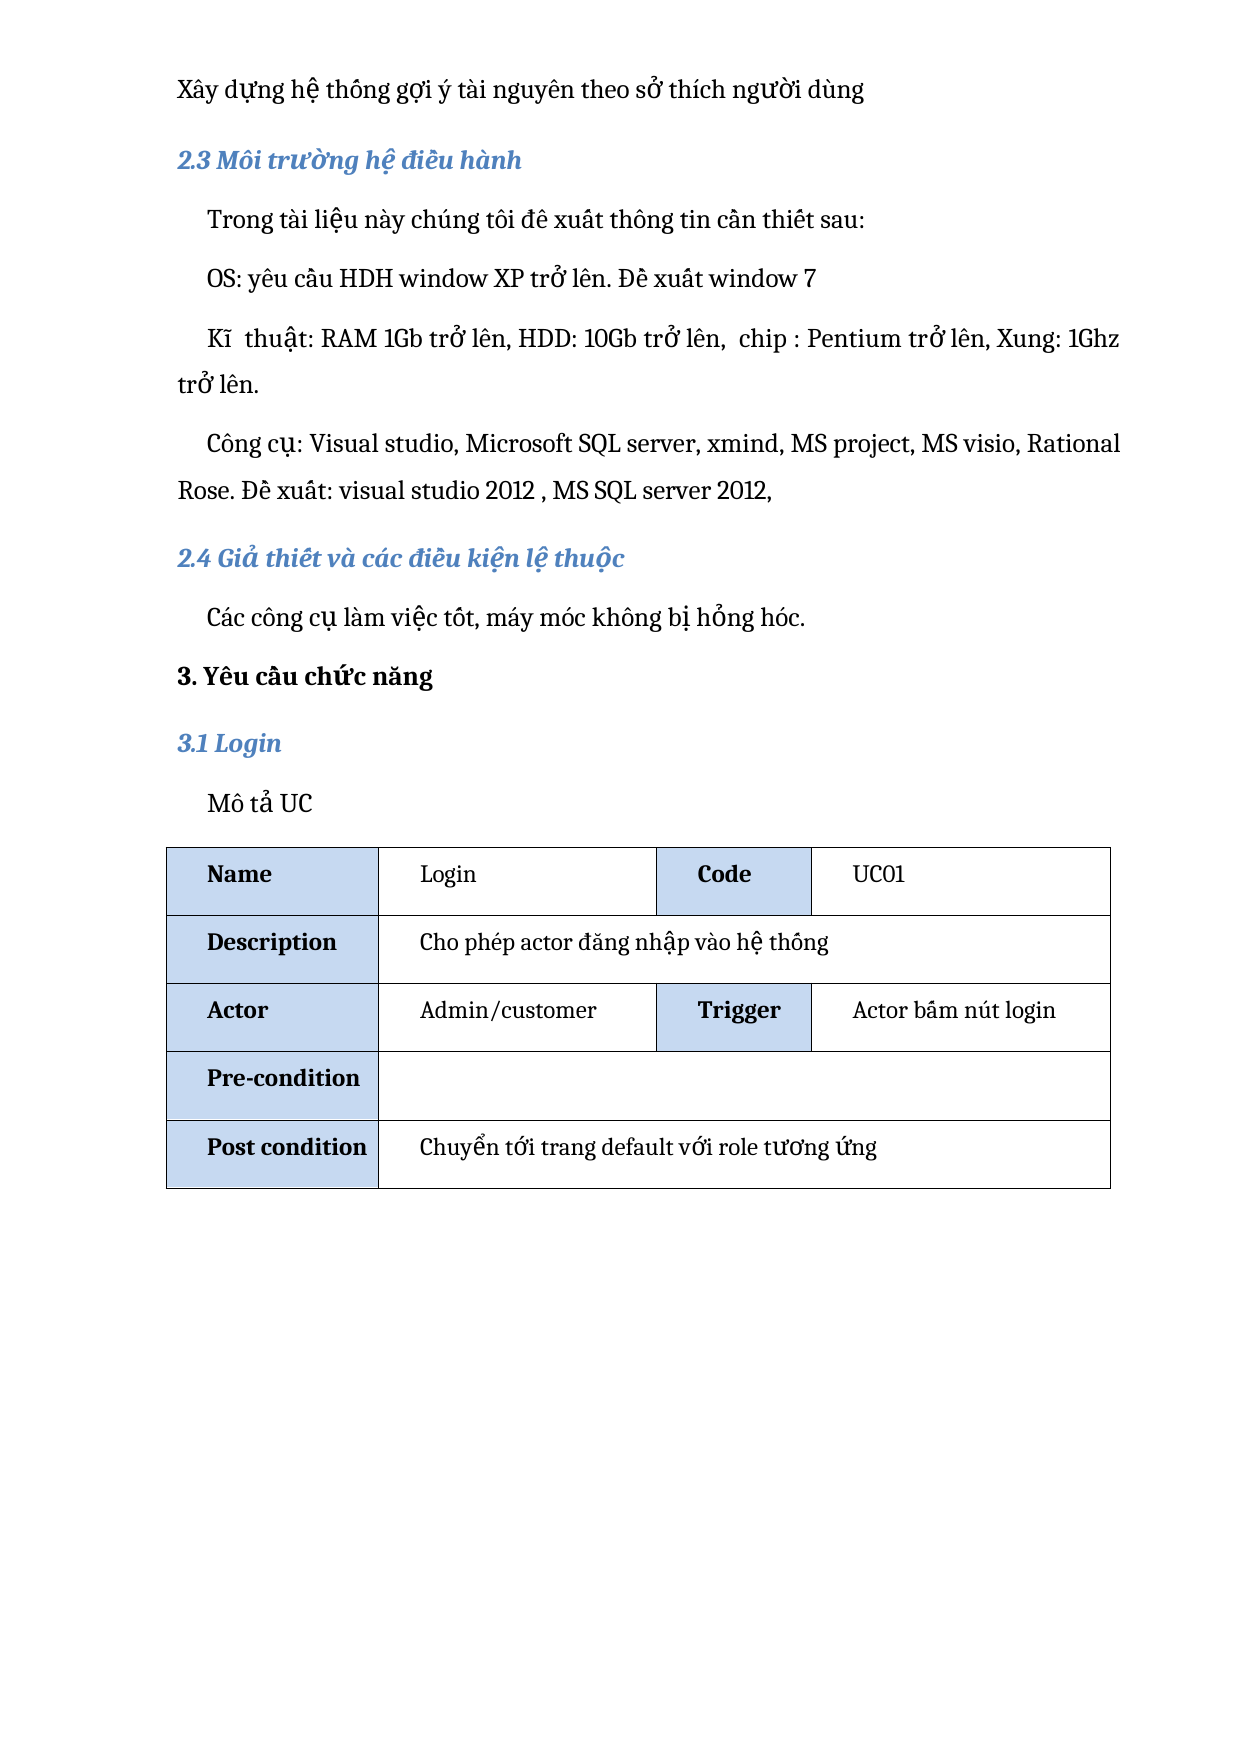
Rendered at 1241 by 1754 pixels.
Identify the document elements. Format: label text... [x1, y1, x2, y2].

text OS: yêu cầu HDH window XP trở lên. Đề xuất window 7 [177, 263, 1122, 294]
table_header UC01 [812, 848, 1110, 915]
table_cell Admin/customer [379, 984, 656, 1051]
subtitle 3. Yêu cầu chức năng [177, 661, 1122, 692]
table_cell Pre-condition [167, 1052, 378, 1119]
table_cell Description [167, 916, 378, 983]
table_cell Chuyển tới trang default với role tương ứng [379, 1121, 1110, 1187]
table_header Name [167, 848, 378, 915]
text Công cụ: Visual studio, Microsoft SQL server, xmind, MS project, MS visio, Rational Rose. Đề xuất: visual studio 2012 , MS SQL server 2012, [177, 428, 1122, 506]
table_header Login [379, 848, 656, 915]
table_cell [379, 1052, 1110, 1119]
table_cell Cho phép actor đăng nhập vào hệ thống [379, 916, 1110, 983]
table_header Code [657, 848, 811, 915]
text Các công cụ làm việc tốt, máy móc không bị hỏng hóc. [177, 602, 1122, 633]
table_cell Actor bấm nút login [812, 984, 1110, 1051]
subtitle 2.4 Giả thiết và các điều kiện lệ thuộc [177, 543, 1122, 574]
text Trong tài liệu này chúng tôi đê xuất thông tin cần thiết sau: [177, 204, 1122, 235]
table_cell Actor [167, 984, 378, 1051]
table_cell Trigger [657, 984, 811, 1051]
subtitle 2.3 Môi trường hệ điều hành [177, 145, 1122, 176]
text Kĩ thuật: RAM 1Gb trở lên, HDD: 10Gb trở lên, chip : Pentium trở lên, Xung: 1Ghz trở lên. [177, 323, 1122, 400]
subtitle 3.1 Login [177, 728, 1122, 759]
text Mô tả UC [177, 788, 1122, 819]
table_cell Post condition [167, 1121, 378, 1187]
